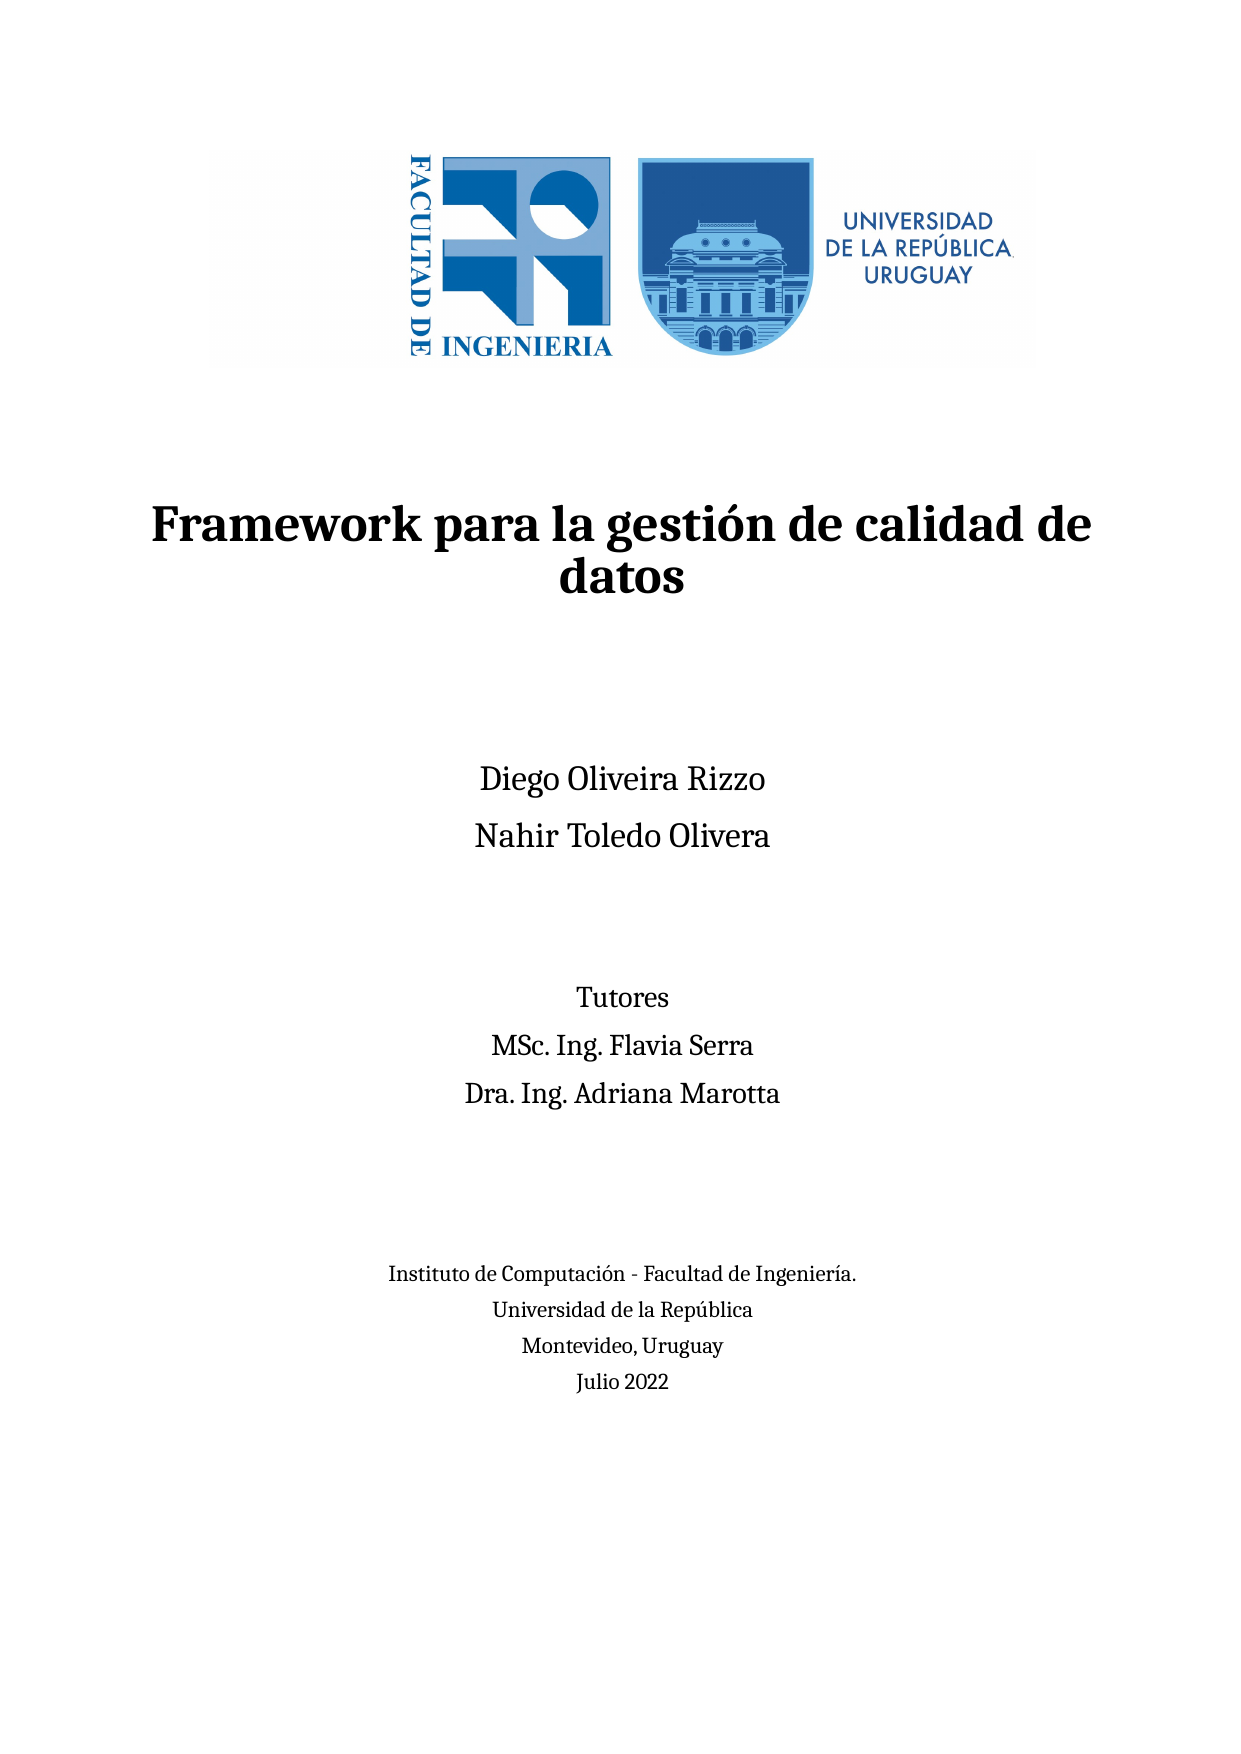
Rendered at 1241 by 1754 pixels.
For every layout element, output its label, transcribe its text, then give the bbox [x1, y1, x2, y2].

text Universidad de la República [146, 1296, 1099, 1323]
text Tutores [146, 981, 1099, 1016]
picture [209, 150, 1036, 368]
text MSc. Ing. Flavia Serra [146, 1029, 1099, 1063]
text Nahir Toledo Olivera [146, 816, 1099, 857]
text Instituto de Computación - Facultad de Ingeniería. [146, 1260, 1099, 1287]
text Dra. Ing. Adriana Marotta [146, 1077, 1099, 1111]
text Julio 2022 [146, 1369, 1099, 1395]
text Montevideo, Uruguay [146, 1333, 1099, 1359]
text Diego Oliveira Rizzo [146, 758, 1099, 799]
text Framework para la gestión de calidad de datos [146, 498, 1099, 606]
